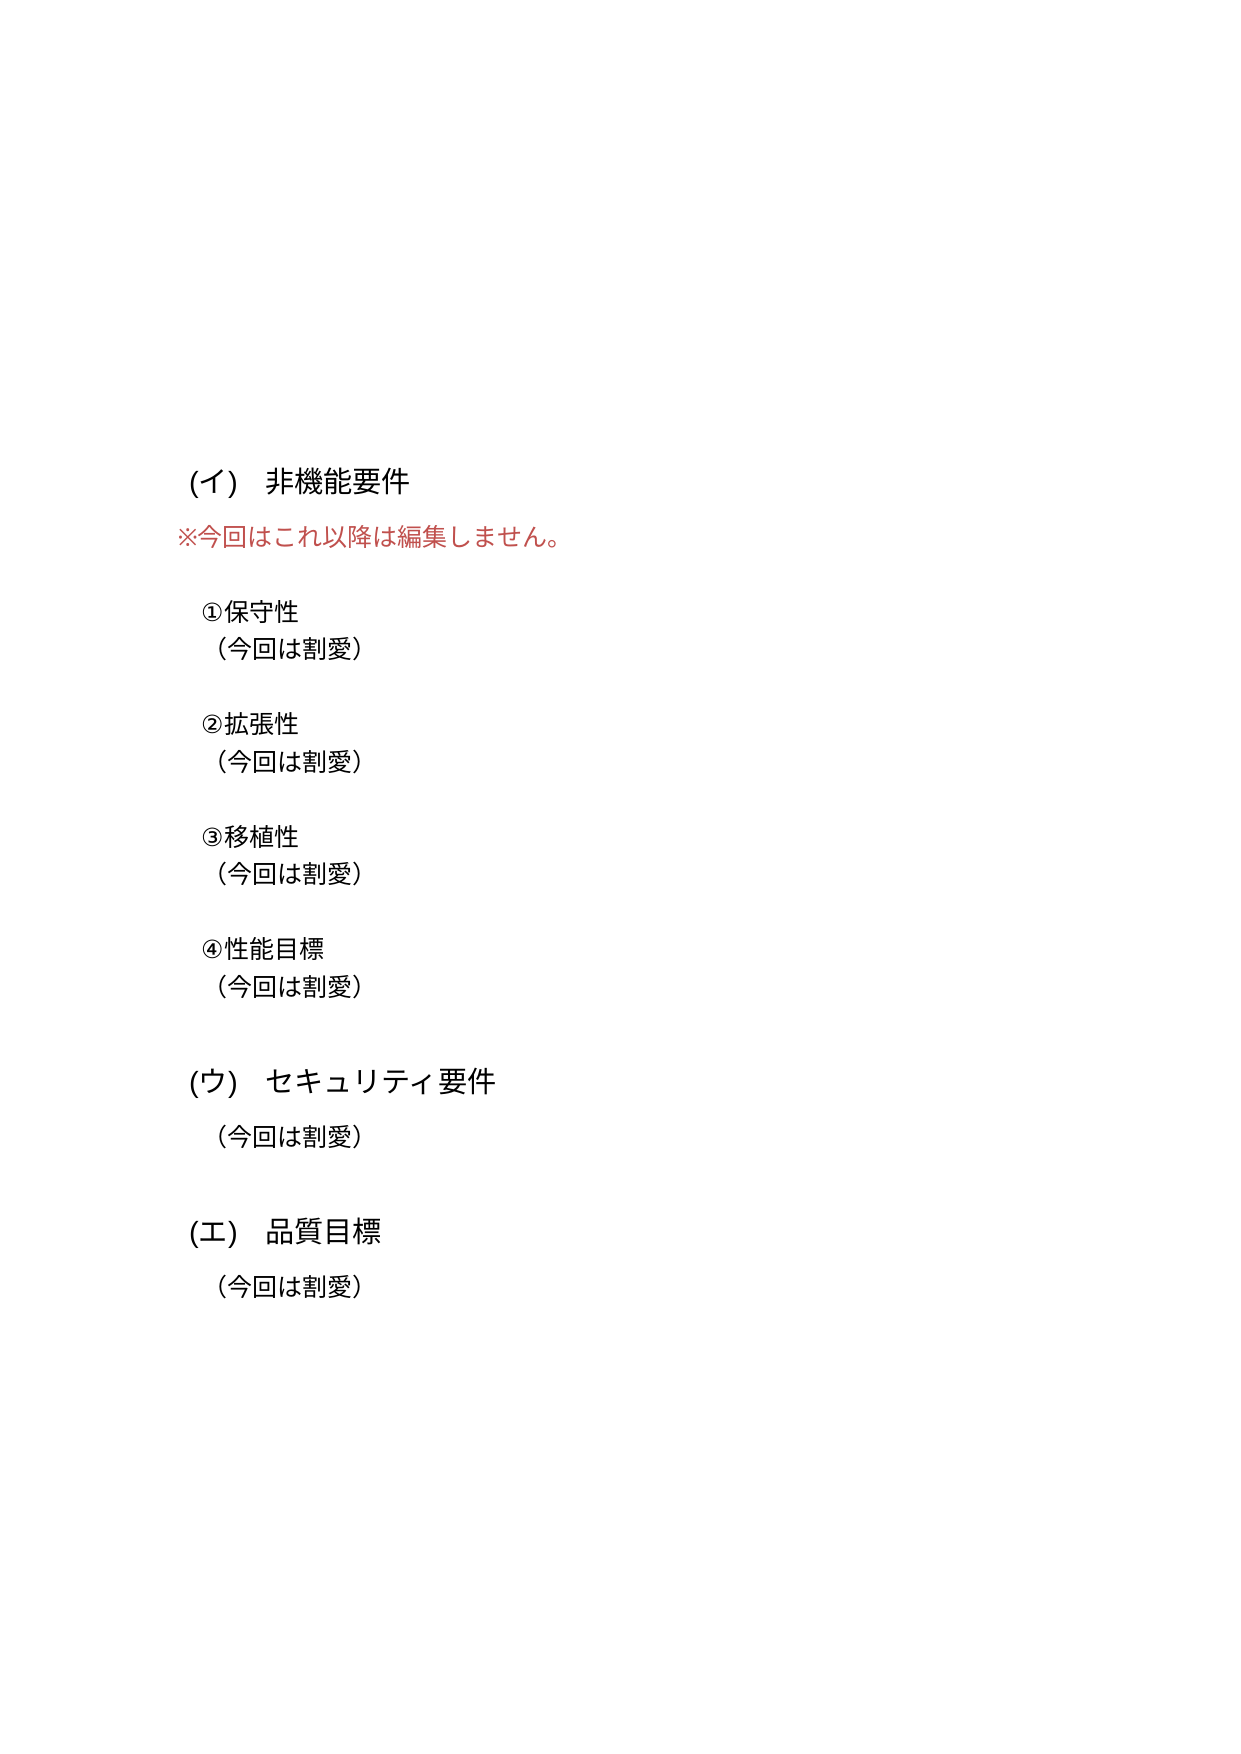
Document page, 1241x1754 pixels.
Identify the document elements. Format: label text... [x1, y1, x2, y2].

subtitle セキュリティ要件 [189, 1042, 1063, 1117]
text （今回は割愛） [177, 967, 1063, 1004]
subtitle 性能目標 [201, 929, 1063, 967]
text （今回は割愛） [177, 854, 1063, 892]
subtitle 非機能要件 [189, 442, 1063, 517]
text ※今回はこれ以降は編集しません。 [177, 517, 1063, 554]
text （今回は割愛） [177, 1117, 1063, 1154]
subtitle 移植性 [201, 817, 1063, 854]
text （今回は割愛） [177, 742, 1063, 779]
subtitle 品質目標 [189, 1192, 1063, 1267]
subtitle 保守性 [201, 592, 1063, 629]
text （今回は割愛） [177, 1267, 1063, 1304]
text （今回は割愛） [177, 629, 1063, 667]
subtitle 拡張性 [201, 704, 1063, 742]
